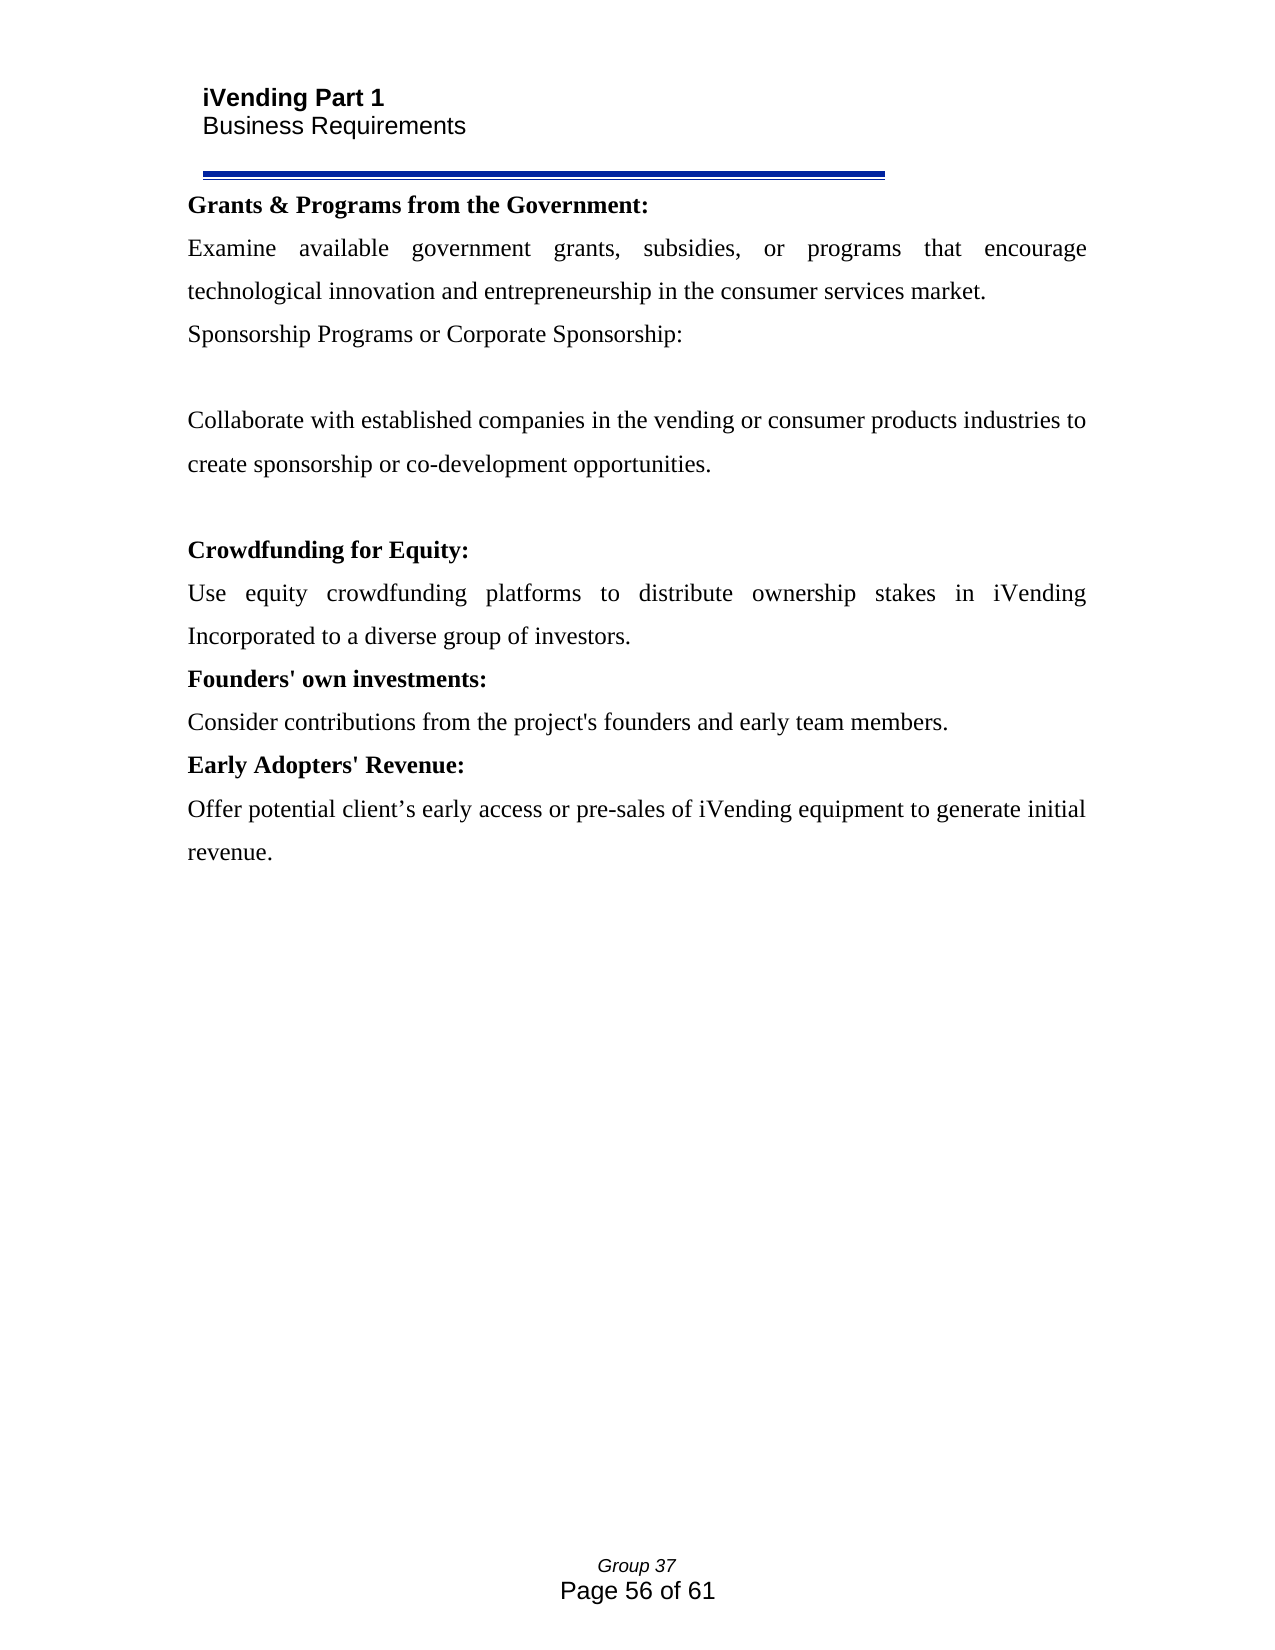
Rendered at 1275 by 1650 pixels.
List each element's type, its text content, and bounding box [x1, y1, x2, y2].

text Founders' own investments: [187, 664, 1087, 693]
text Consider contributions from the project's founders and early team members. [187, 707, 1087, 736]
text Use equity crowdfunding platforms to distribute ownership stakes in iVending Incorporated to a diverse group of investors. [187, 578, 1087, 650]
text Examine available government grants, subsidies, or programs that encourage technological innovation and entrepreneurship in the consumer services market. [187, 233, 1087, 305]
text Collaborate with established companies in the vending or consumer products industries to create sponsorship or co-development opportunities. [187, 406, 1087, 477]
text Sponsorship Programs or Corporate Sponsorship: [187, 319, 1087, 348]
text Grants & Programs from the Government: [187, 190, 1087, 219]
text Crowdfunding for Equity: [187, 535, 1087, 564]
text Early Adopters' Revenue: [187, 751, 1087, 779]
text Offer potential client’s early access or pre-sales of iVending equipment to generate initial revenue. [187, 794, 1087, 866]
